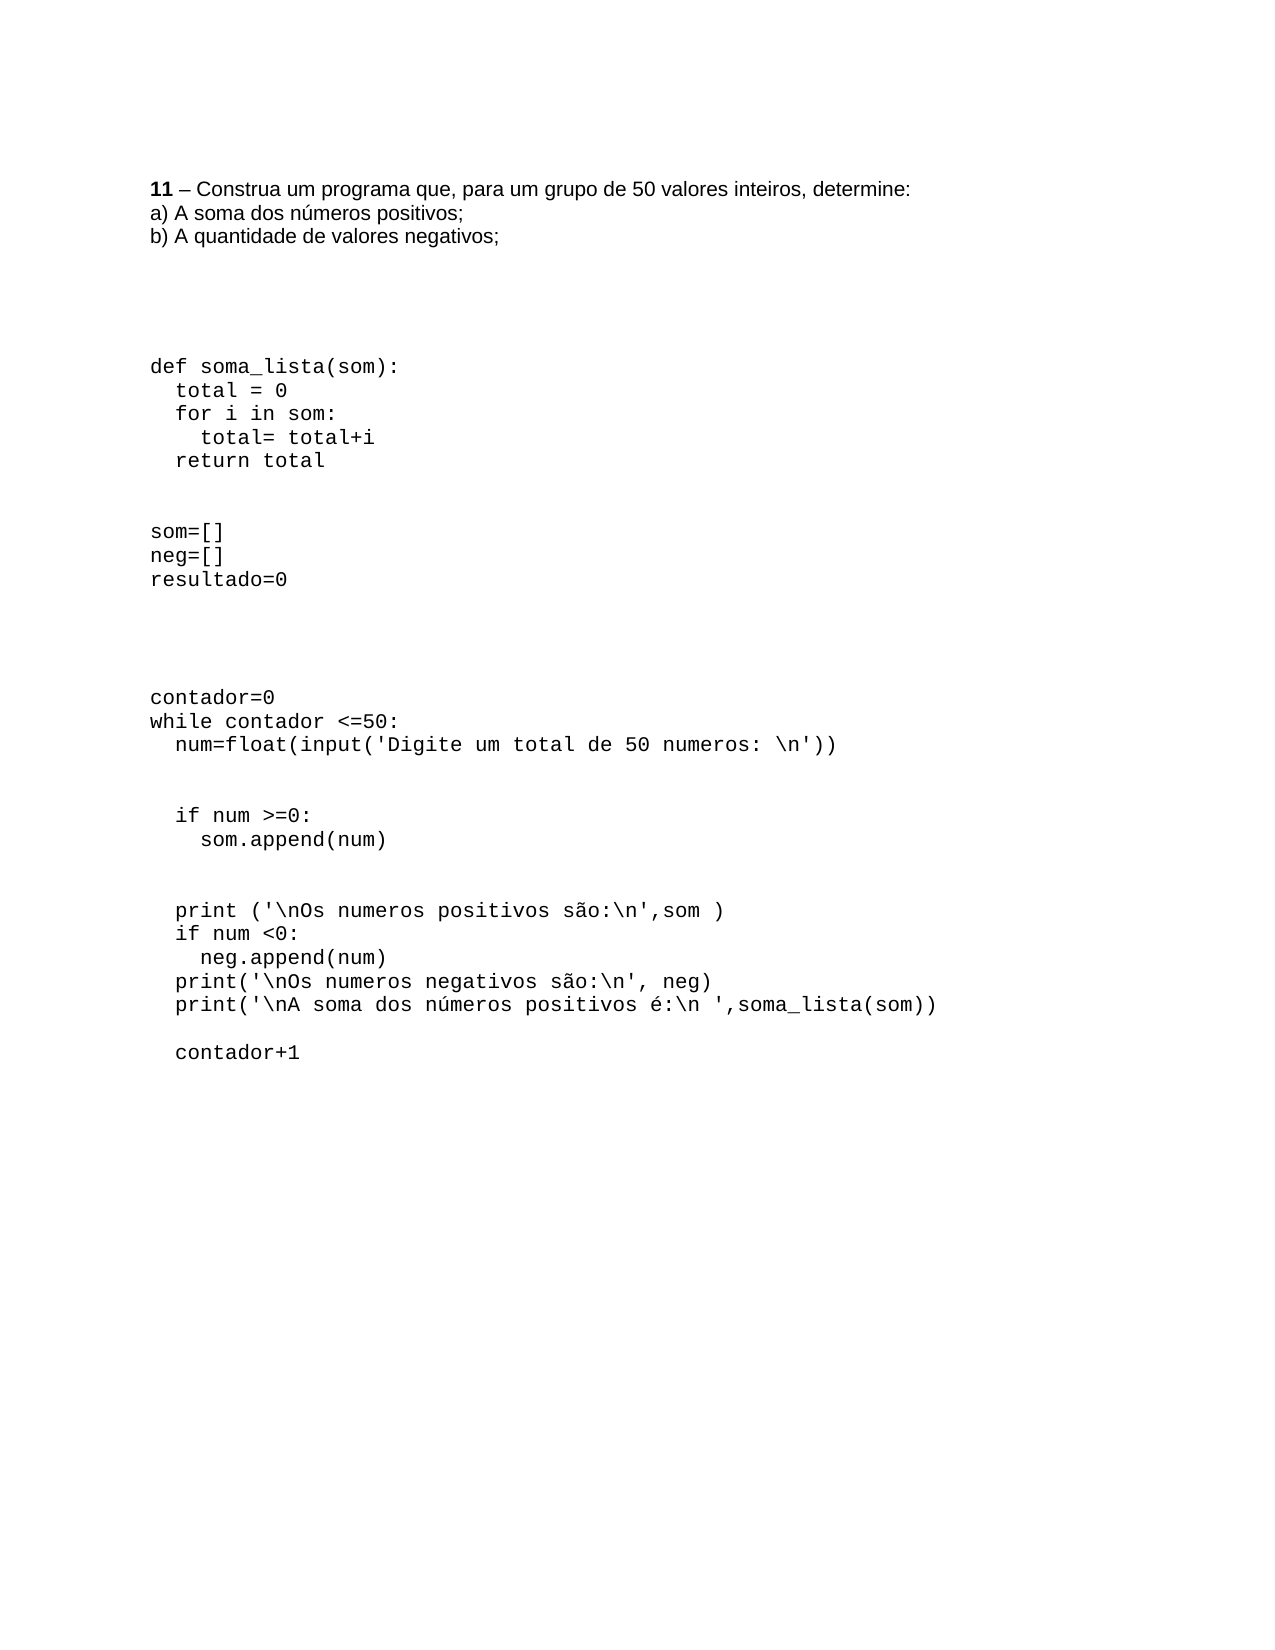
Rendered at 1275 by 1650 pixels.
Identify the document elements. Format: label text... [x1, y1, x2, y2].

text resultado=0 [150, 569, 1125, 592]
text print('\nA soma dos números positivos é:\n ',soma_lista(som)) [150, 994, 1125, 1018]
text total = 0 [150, 379, 1125, 403]
text contador=0 [150, 687, 1125, 711]
text print ('\nOs numeros positivos são:\n',som ) [150, 900, 1125, 923]
text print('\nOs numeros negativos são:\n', neg) [150, 971, 1125, 994]
text for i in som: [150, 403, 1125, 427]
text a) A soma dos números positivos; [150, 200, 1125, 224]
text neg.append(num) [150, 947, 1125, 971]
text contador+1 [150, 1042, 1125, 1065]
text total= total+i [150, 427, 1125, 451]
text if num <0: [150, 923, 1125, 947]
text b) A quantidade de valores negativos; [150, 224, 1125, 248]
text def soma_lista(som): [150, 356, 1125, 379]
text 11 – Construa um programa que, para um grupo de 50 valores inteiros, determine: [150, 176, 1125, 200]
text som.append(num) [150, 829, 1125, 852]
text return total [150, 451, 1125, 474]
text num=float(input('Digite um total de 50 numeros: \n')) [150, 734, 1125, 758]
text neg=[] [150, 545, 1125, 569]
text if num >=0: [150, 805, 1125, 829]
text while contador <=50: [150, 711, 1125, 734]
text som=[] [150, 521, 1125, 545]
